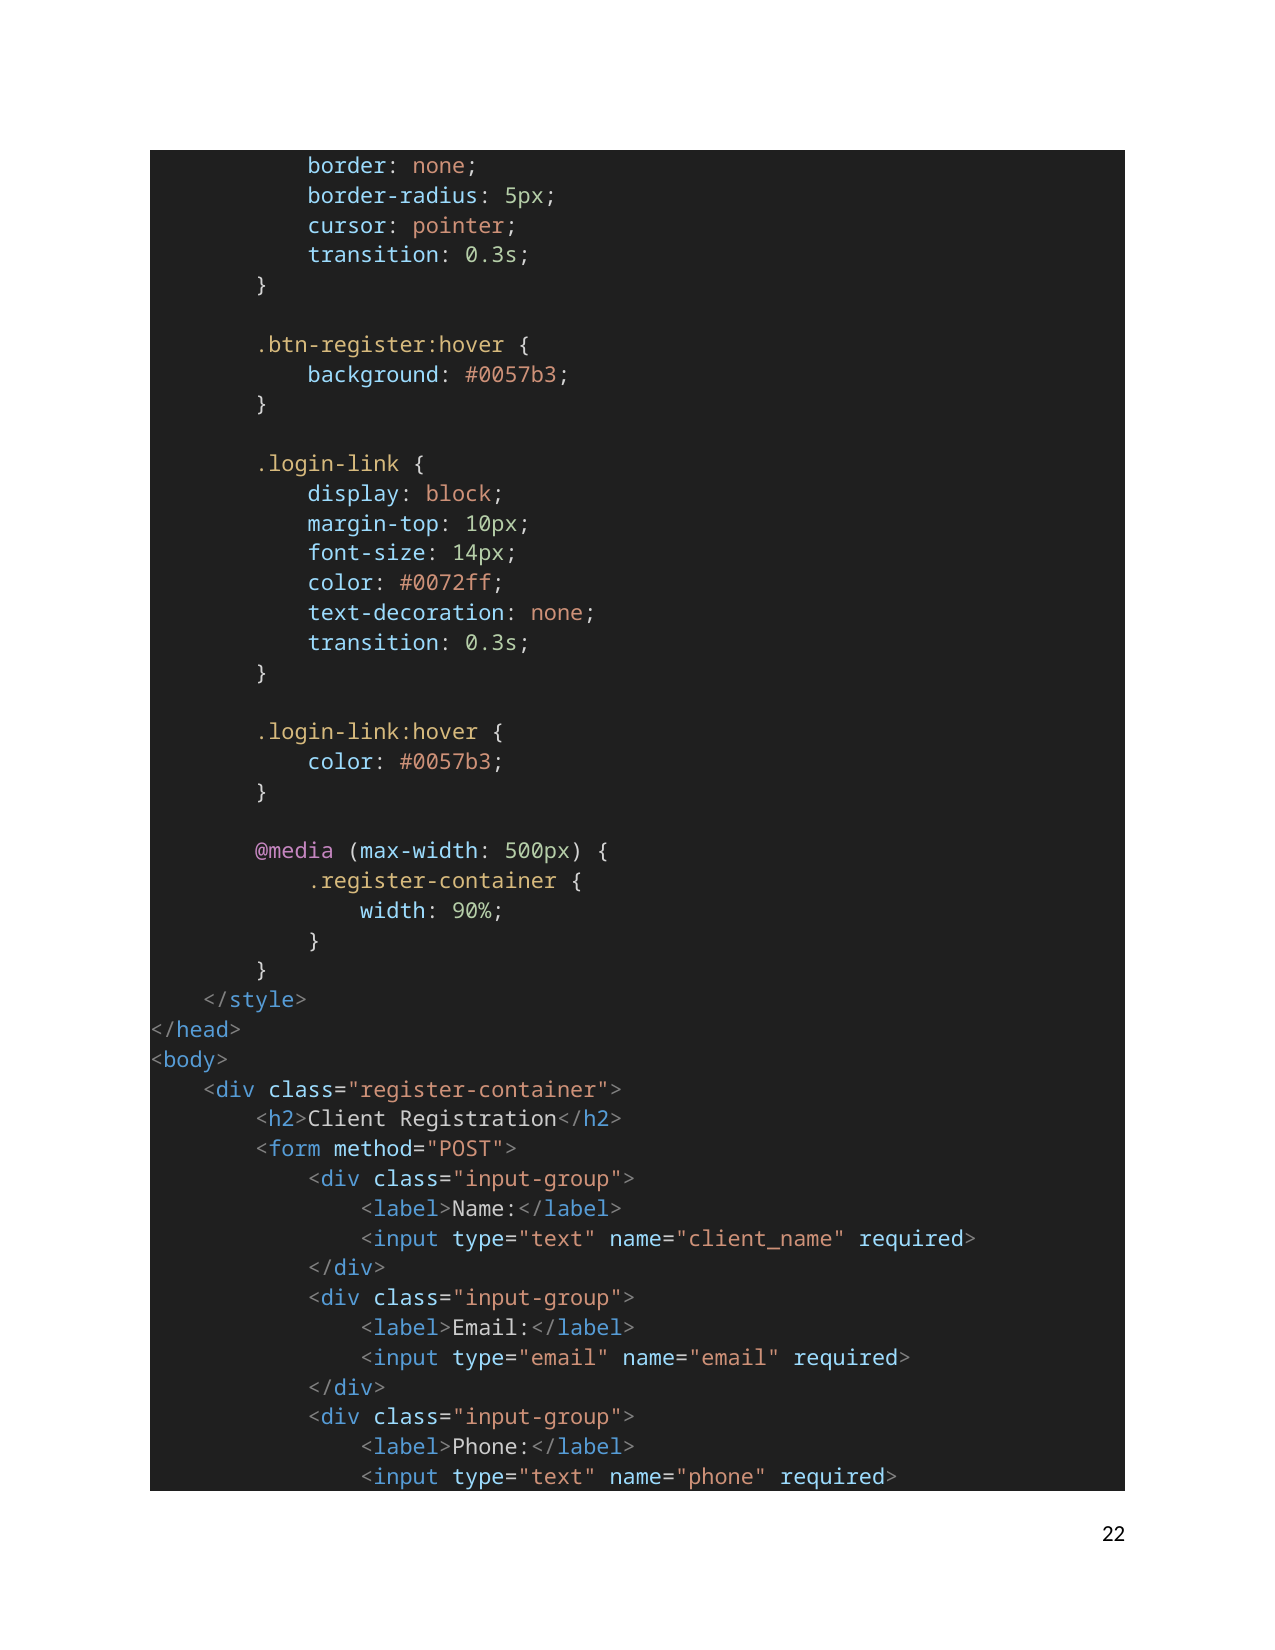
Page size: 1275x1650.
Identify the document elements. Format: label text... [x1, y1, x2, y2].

text .login-link { [150, 448, 1125, 478]
text <label>Phone:</label> [150, 1431, 1125, 1461]
text </head> [150, 1014, 1125, 1044]
text <form method="POST"> [150, 1133, 1125, 1163]
text <label>Email:</label> [150, 1312, 1125, 1342]
text font-size: 14px; [150, 537, 1125, 567]
text <h2>Client Registration</h2> [150, 1103, 1125, 1133]
text <div class="input-group"> [150, 1401, 1125, 1431]
text cursor: pointer; [150, 209, 1125, 239]
text display: block; [150, 478, 1125, 507]
text @media (max-width: 500px) { [150, 835, 1125, 865]
text <input type="text" name="client_name" required> [150, 1222, 1125, 1252]
text .register-container { [150, 865, 1125, 895]
text <body> [150, 1044, 1125, 1073]
text text-decoration: none; [150, 597, 1125, 627]
text color: #0072ff; [150, 567, 1125, 597]
text background: #0057b3; [150, 358, 1125, 388]
text transition: 0.3s; [150, 627, 1125, 656]
text } [150, 656, 1125, 686]
text .login-link:hover { [150, 716, 1125, 746]
text <div class="register-container"> [150, 1073, 1125, 1103]
text margin-top: 10px; [150, 507, 1125, 537]
text .btn-register:hover { [150, 329, 1125, 358]
text </style> [150, 984, 1125, 1014]
text } [150, 924, 1125, 954]
text color: #0057b3; [150, 746, 1125, 776]
text } [150, 954, 1125, 984]
text width: 90%; [150, 895, 1125, 924]
text } [150, 269, 1125, 299]
text } [150, 776, 1125, 805]
text </div> [150, 1252, 1125, 1282]
text <input type="email" name="email" required> [150, 1342, 1125, 1371]
text <div class="input-group"> [150, 1282, 1125, 1312]
text </div> [150, 1371, 1125, 1401]
text <div class="input-group"> [150, 1163, 1125, 1193]
text border: none; [150, 150, 1125, 180]
text <input type="text" name="phone" required> [150, 1461, 1125, 1491]
text } [150, 388, 1125, 418]
text transition: 0.3s; [150, 239, 1125, 269]
text border-radius: 5px; [150, 180, 1125, 209]
text <label>Name:</label> [150, 1193, 1125, 1222]
